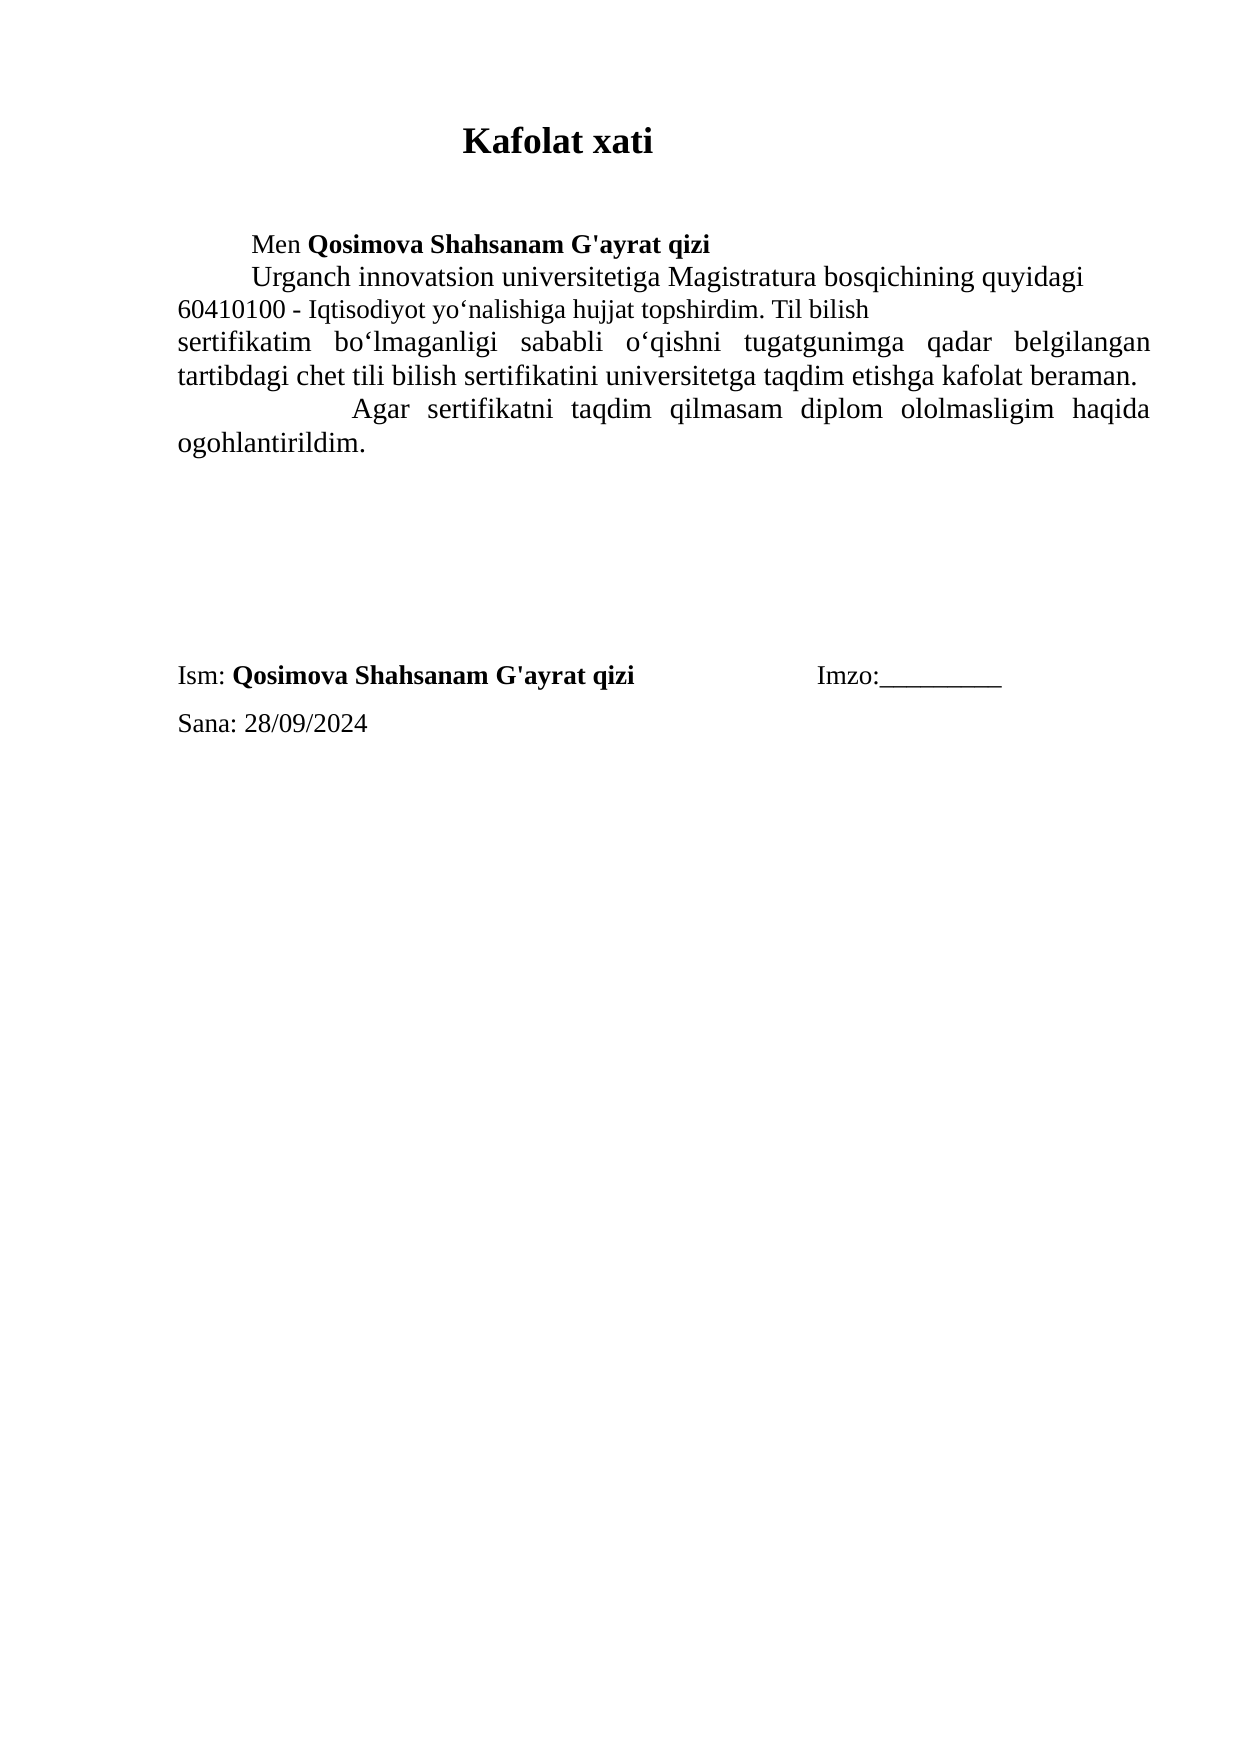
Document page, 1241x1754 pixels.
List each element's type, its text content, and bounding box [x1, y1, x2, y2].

text sertifikatim bo‘lmaganligi sababli o‘qishni tugatgunimga qadar belgilangan tartibdagi chet tili bilish sertifikatini universitetga taqdim etishga kafolat beraman. [177, 324, 1152, 391]
text Men Qosimova Shahsanam G'ayrat qizi [177, 228, 1152, 259]
text Kafolat xati [177, 118, 1152, 161]
text Agar sertifikatni taqdim qilmasam diplom ololmasligim haqida ogohlantirildim. [177, 391, 1152, 458]
text Urganch innovatsion universitetiga Magistratura bosqichining quyidagi [177, 259, 1152, 293]
text Sana: 28/09/2024 [177, 707, 1152, 738]
text Ism: Qosimova Shahsanam G'ayrat qizi Imzo:_________ [177, 659, 1152, 690]
text 60410100 - Iqtisodiyot yo‘nalishiga hujjat topshirdim. Til bilish [177, 293, 1152, 324]
